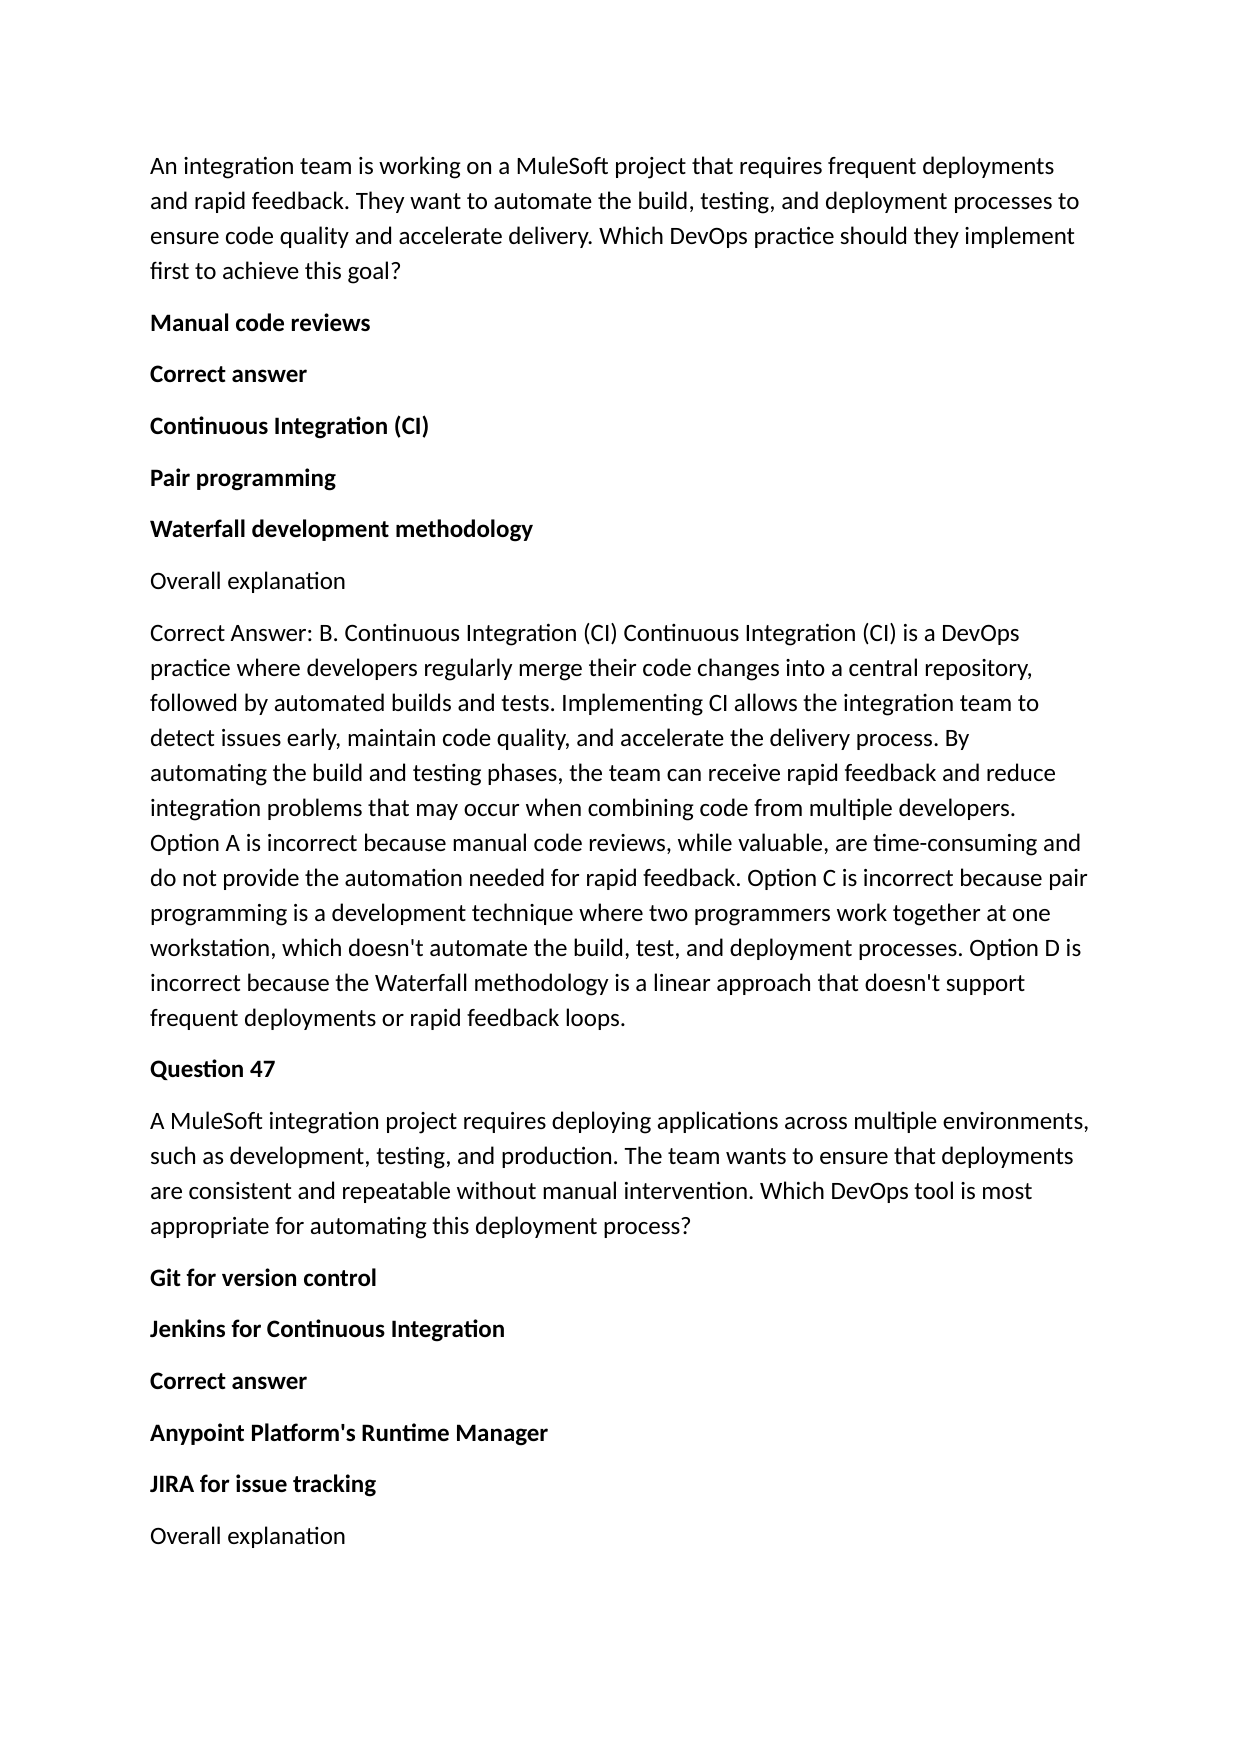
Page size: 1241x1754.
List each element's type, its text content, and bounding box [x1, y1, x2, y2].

text Overall explanation [150, 1520, 1090, 1551]
text Correct Answer: B. Continuous Integration (CI) Continuous Integration (CI) is a DevOps practice where developers regularly merge their code changes into a central repository, followed by automated builds and tests. Implementing CI allows the integration team to detect issues early, maintain code quality, and accelerate the delivery process. By automating the build and testing phases, the team can receive rapid feedback and reduce integration problems that may occur when combining code from multiple developers. Option A is incorrect because manual code reviews, while valuable, are time-consuming and do not provide the automation needed for rapid feedback. Option C is incorrect because pair programming is a development technique where two programmers work together at one workstation, which doesn't automate the build, test, and deployment processes. Option D is incorrect because the Waterfall methodology is a linear approach that doesn't support frequent deployments or rapid feedback loops. [150, 617, 1090, 1032]
text Git for version control [150, 1262, 1090, 1292]
text Continuous Integration (CI) [150, 410, 1090, 441]
text Manual code reviews [150, 307, 1090, 337]
text Question 47 [150, 1053, 1090, 1084]
text Overall explanation [150, 565, 1090, 596]
text An integration team is working on a MuleSoft project that requires frequent deployments and rapid feedback. They want to automate the build, testing, and deployment processes to ensure code quality and accelerate delivery. Which DevOps practice should they implement first to achieve this goal? [150, 150, 1090, 286]
text Pair programming [150, 462, 1090, 492]
text Jenkins for Continuous Integration [150, 1313, 1090, 1344]
text Anypoint Platform's Runtime Manager [150, 1417, 1090, 1447]
text JIRA for issue tracking [150, 1468, 1090, 1499]
text Waterfall development methodology [150, 513, 1090, 544]
text A MuleSoft integration project requires deploying applications across multiple environments, such as development, testing, and production. The team wants to ensure that deployments are consistent and repeatable without manual intervention. Which DevOps tool is most appropriate for automating this deployment process? [150, 1105, 1090, 1241]
text Correct answer [150, 1365, 1090, 1396]
text Correct answer [150, 358, 1090, 389]
